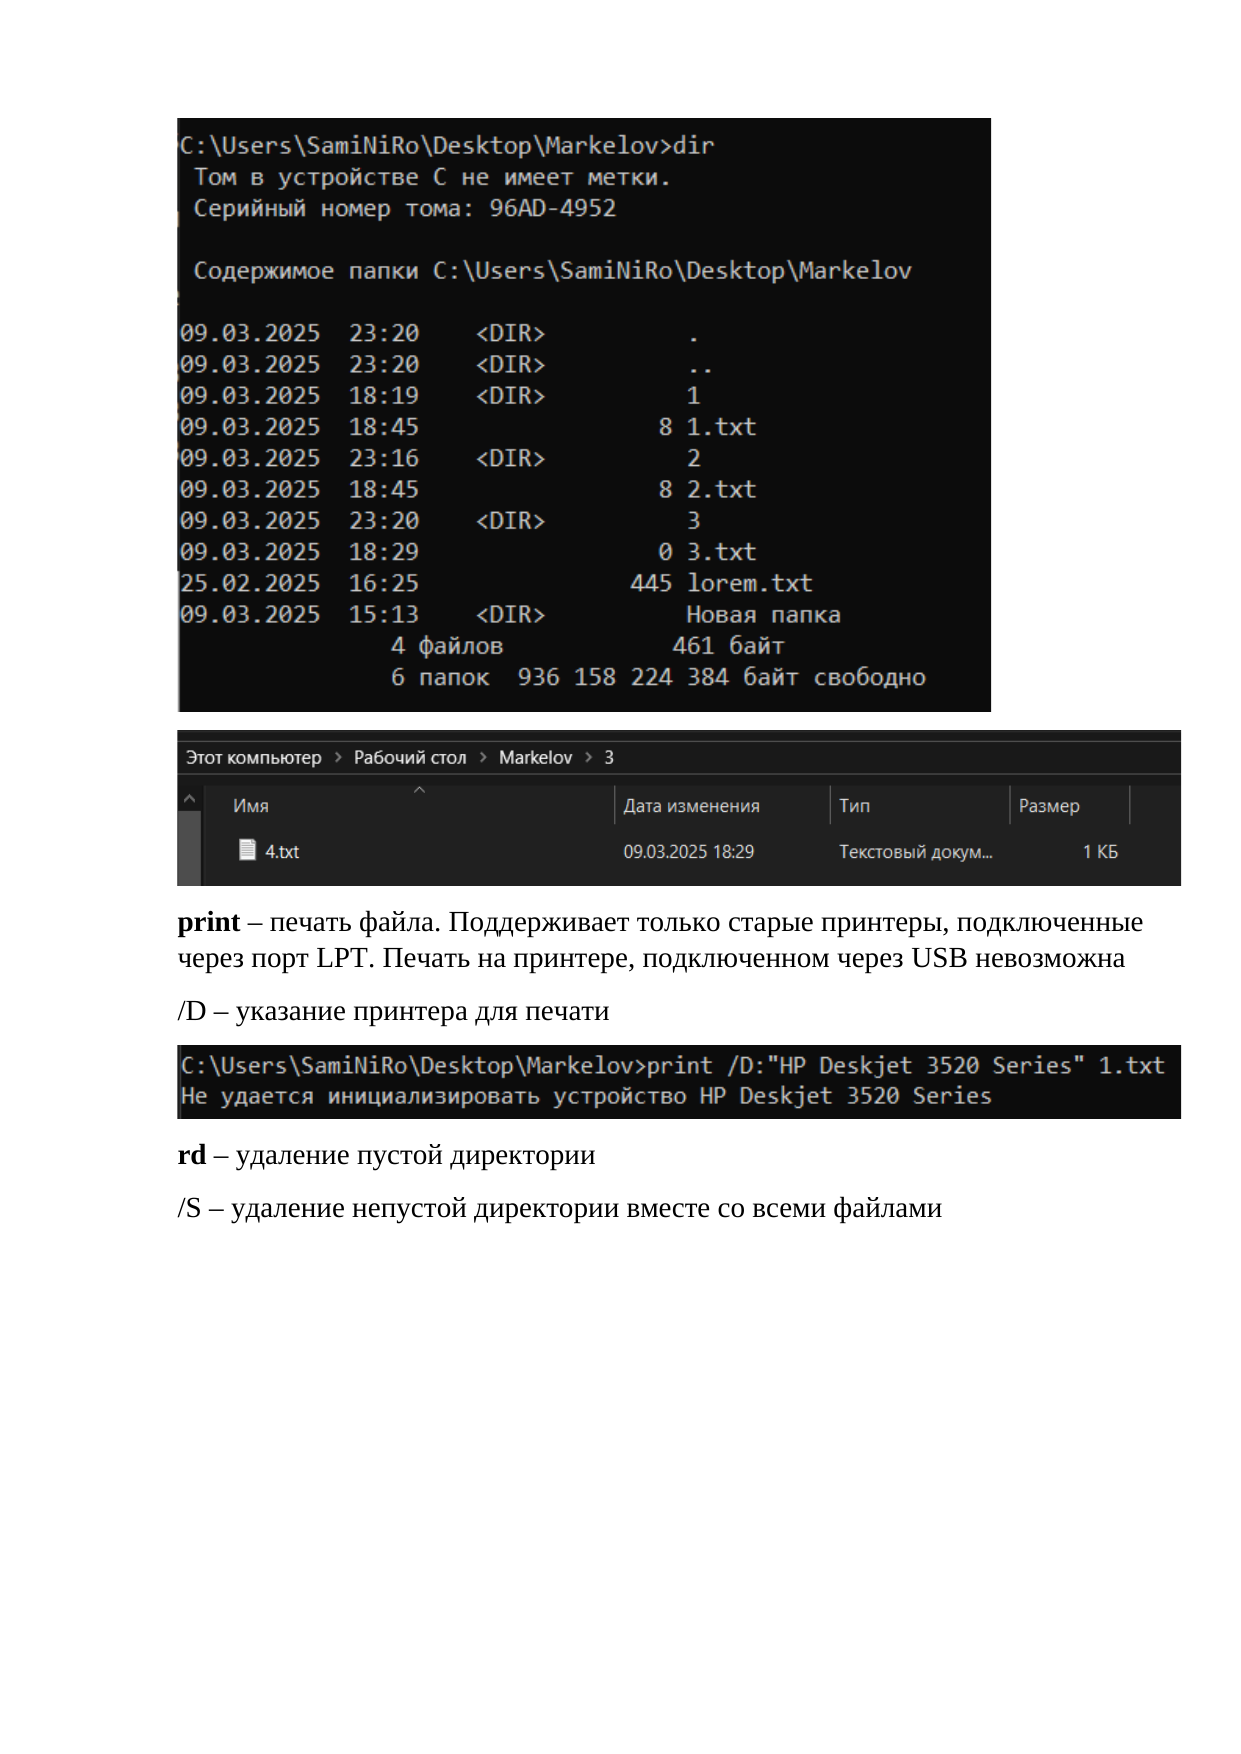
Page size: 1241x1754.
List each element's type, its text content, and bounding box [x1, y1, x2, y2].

picture [177, 1045, 1182, 1119]
picture [177, 730, 1182, 886]
text /S – удаление непустой директории вместе со всеми файлами [177, 1190, 1181, 1223]
picture [177, 118, 992, 712]
text rd – удаление пустой директории [177, 1137, 1181, 1171]
text /D – указание принтера для печати [177, 993, 1181, 1026]
text print – печать файла. Поддерживает только старые принтеры, подключенные через порт LPT. Печать на принтере, подключенном через USB невозможна [177, 904, 1181, 974]
